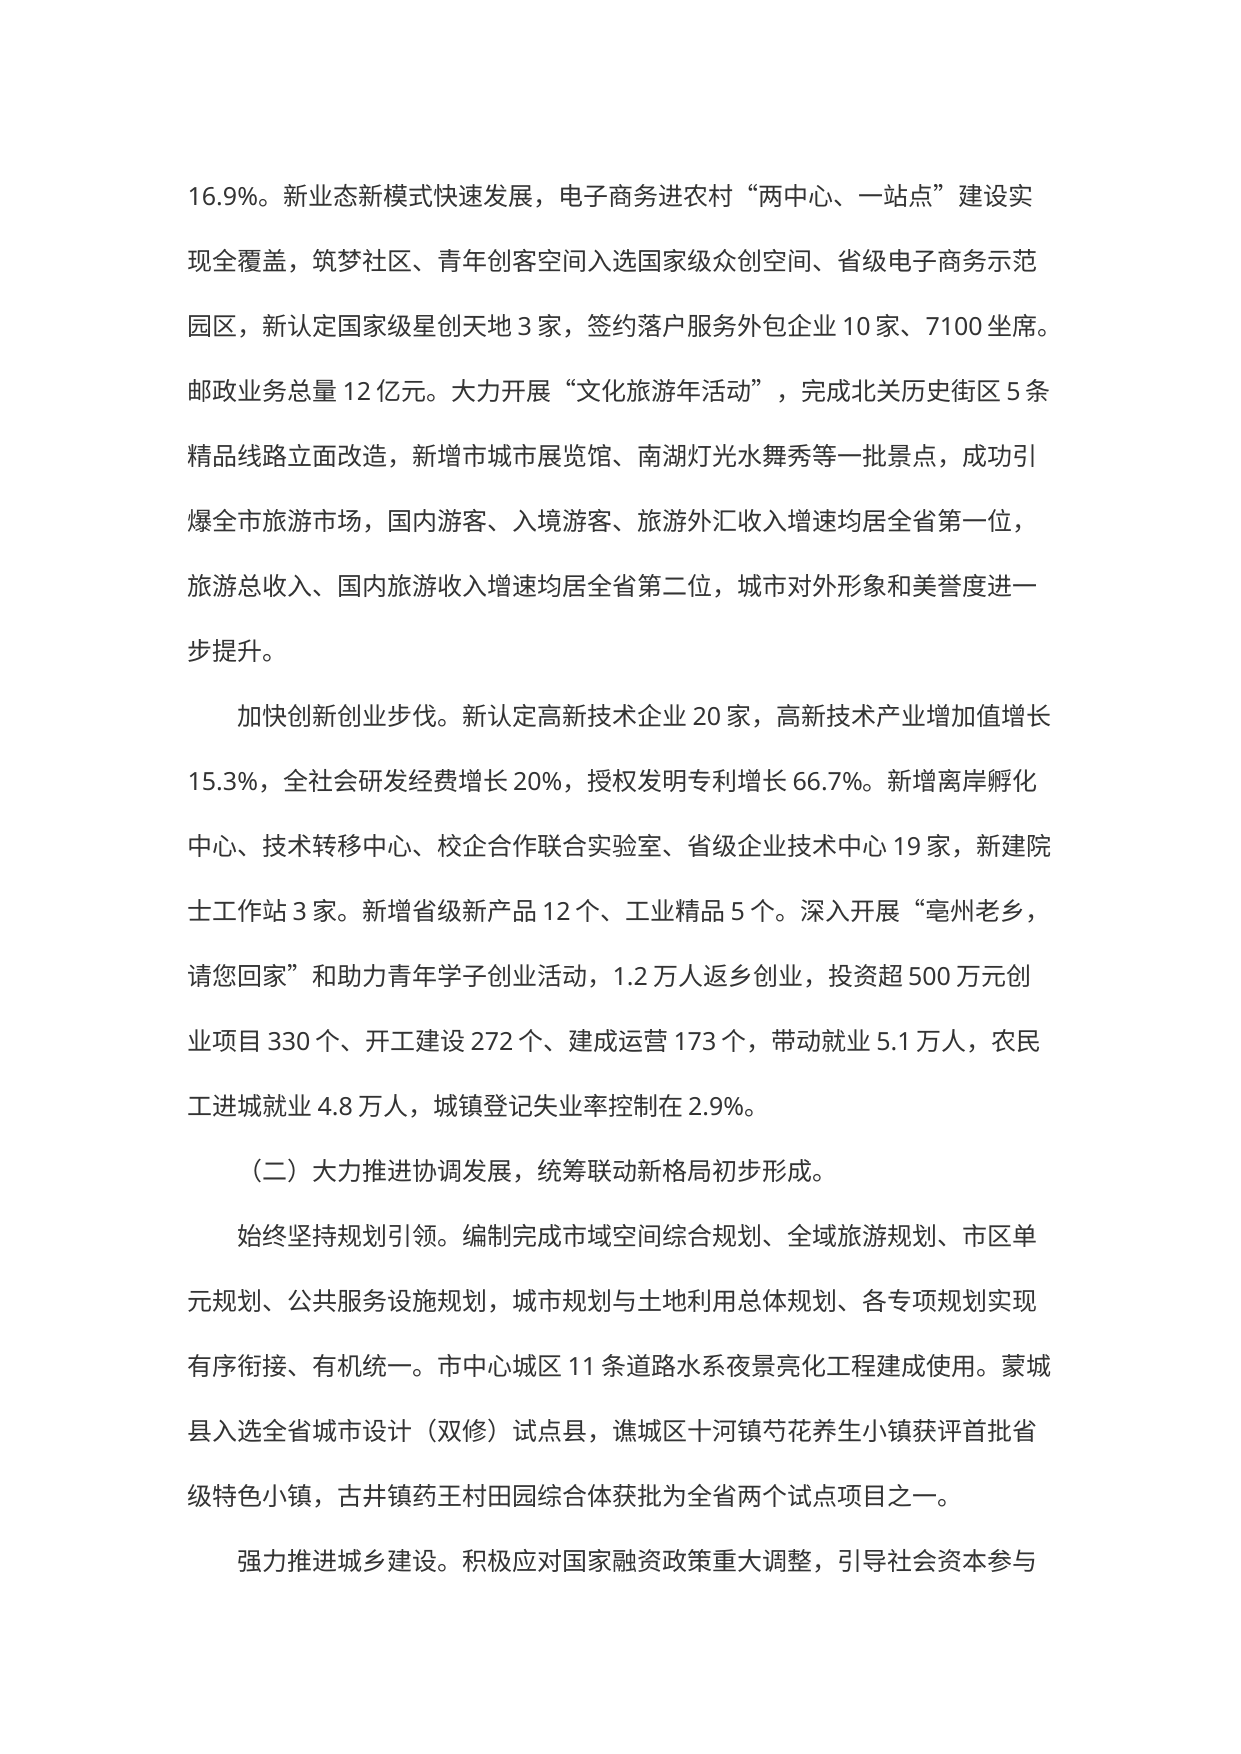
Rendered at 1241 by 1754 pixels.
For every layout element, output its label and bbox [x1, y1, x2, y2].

text [187, 162, 1053, 1592]
